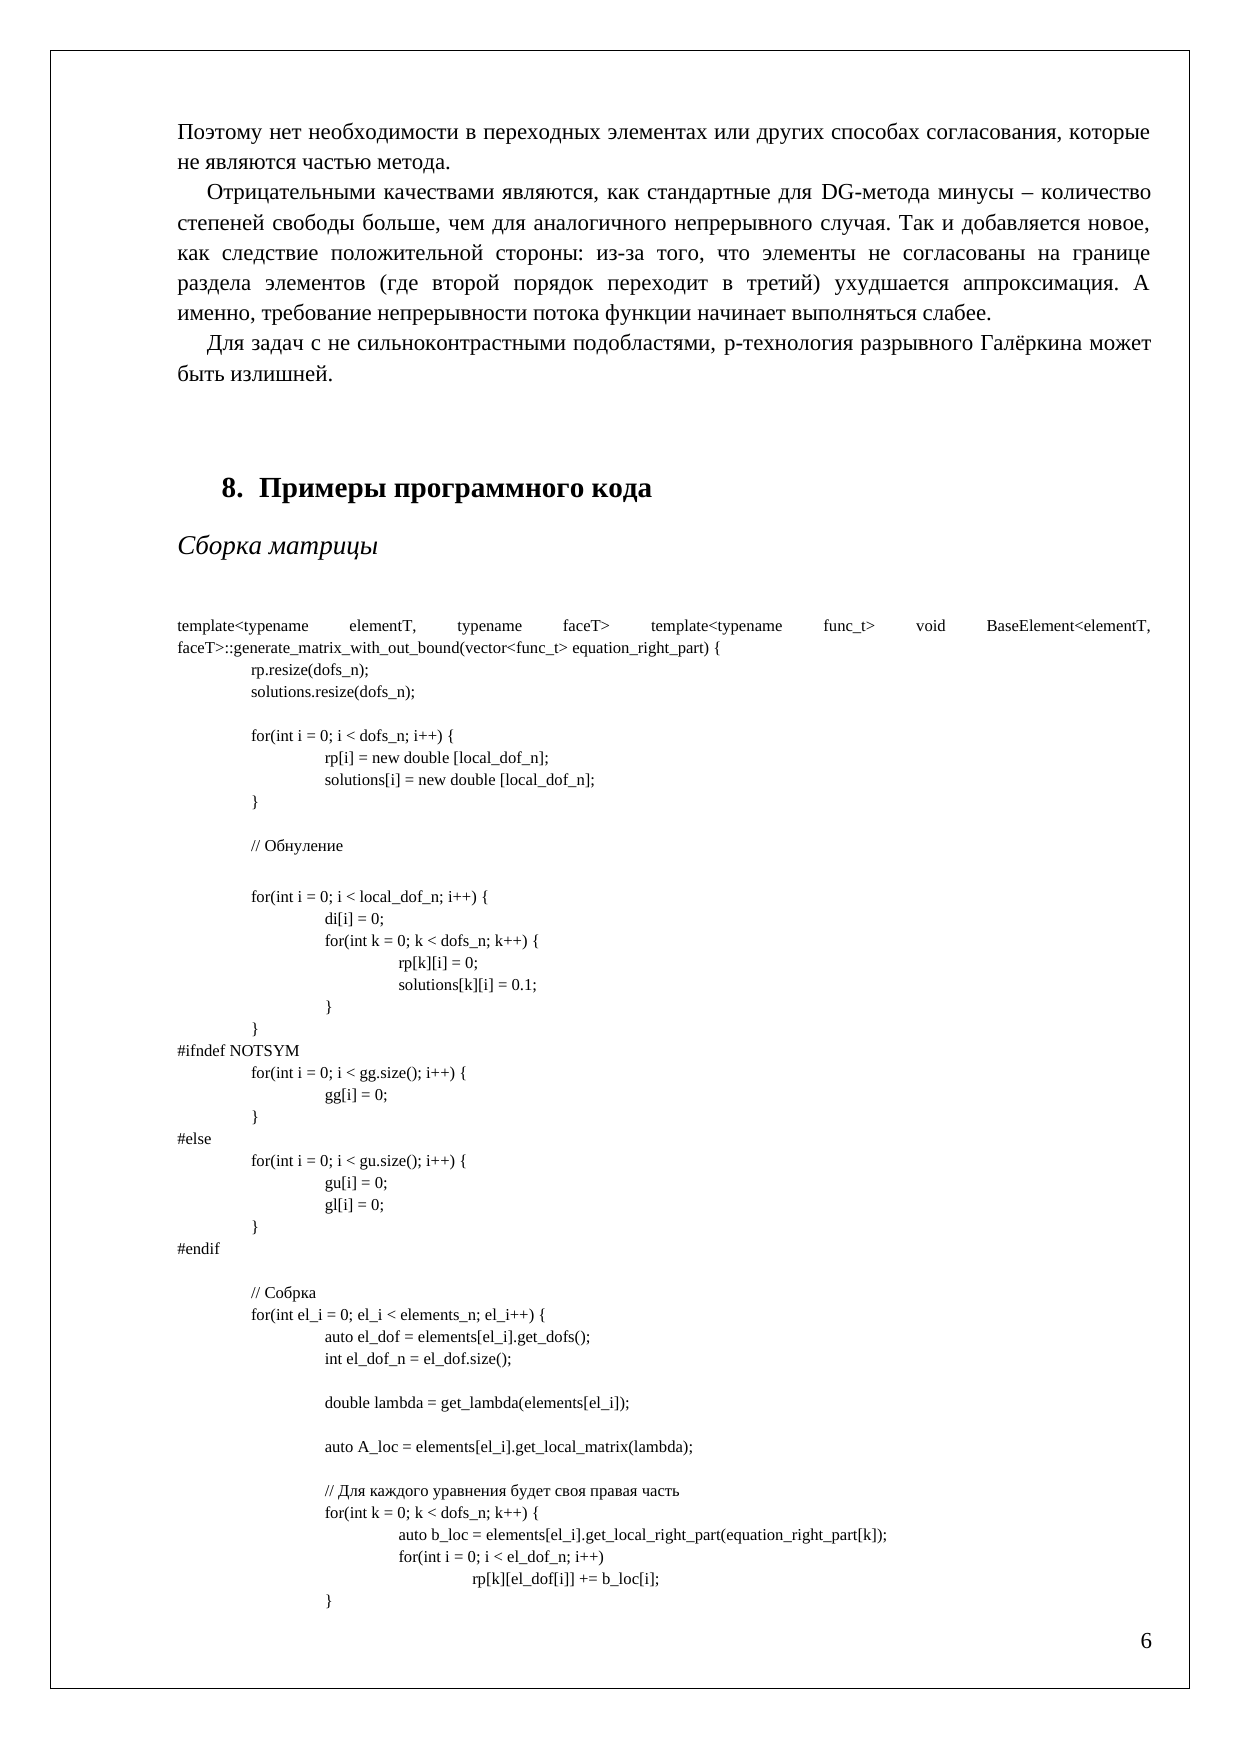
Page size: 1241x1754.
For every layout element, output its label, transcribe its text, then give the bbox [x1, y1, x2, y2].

text for(int i = 0; i < gg.size(); i++) { [177, 1063, 1152, 1082]
text for(int i = 0; i < dofs_n; i++) { [177, 726, 1152, 745]
text rp[k][el_dof[i]] += b_loc[i]; [177, 1568, 1152, 1588]
text } [177, 1217, 1152, 1236]
text #ifndef NOTSYM [177, 1041, 1152, 1060]
text for(int k = 0; k < dofs_n; k++) { [177, 1503, 1152, 1522]
text auto b_loc = elements[el_i].get_local_right_part(equation_right_part[k]); [177, 1524, 1152, 1544]
text } [177, 792, 1152, 811]
text auto A_loc = elements[el_i].get_local_matrix(lambda); [177, 1437, 1152, 1456]
text Для задач с не сильноконтрастными подобластями, p-технология разрывного Галёркина может быть излишней. [177, 329, 1152, 386]
text template<typename elementT, typename faceT> template<typename func_t> void BaseElement<elementT, faceT>::generate_matrix_with_out_bound(vector<func_t> equation_right_part) { [177, 616, 1152, 657]
text solutions[k][i] = 0.1; [177, 975, 1152, 994]
text // Для каждого уравнения будет своя правая часть [177, 1481, 1152, 1500]
text rp[k][i] = 0; [177, 953, 1152, 972]
text auto el_dof = elements[el_i].get_dofs(); [177, 1327, 1152, 1346]
text for(int i = 0; i < el_dof_n; i++) [177, 1547, 1152, 1566]
text } [177, 997, 1152, 1016]
text } [177, 1591, 1152, 1610]
text solutions[i] = new double [local_dof_n]; [177, 770, 1152, 789]
text // Собрка [177, 1283, 1152, 1302]
text gl[i] = 0; [177, 1195, 1152, 1214]
text for(int el_i = 0; el_i < elements_n; el_i++) { [177, 1305, 1152, 1324]
text // Обнуление [177, 836, 1152, 855]
text } [177, 1019, 1152, 1038]
text solutions.resize(dofs_n); [177, 682, 1152, 701]
text gu[i] = 0; [177, 1173, 1152, 1192]
subtitle Примеры программного кода [221, 470, 1152, 504]
text rp.resize(dofs_n); [177, 660, 1152, 679]
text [177, 118, 1152, 174]
text Отрицательными качествами являются, как стандартные для DG-метода минусы – количество степеней свободы больше, чем для аналогичного непрерывного случая. Так и добавляется новое, как следствие положительной стороны: из-за того, что элементы не согласованы на границе раздела элементов (где второй порядок переходит в третий) ухудшается аппроксимация. А именно, требование непрерывности потока функции начинает выполняться слабее. [177, 178, 1152, 326]
text for(int k = 0; k < dofs_n; k++) { [177, 931, 1152, 950]
text for(int i = 0; i < local_dof_n; i++) { [177, 887, 1152, 906]
text double lambda = get_lambda(elements[el_i]); [177, 1393, 1152, 1412]
subtitle Сборка матрицы [177, 529, 1152, 561]
text int el_dof_n = el_dof.size(); [177, 1349, 1152, 1368]
text di[i] = 0; [177, 909, 1152, 928]
text #else [177, 1129, 1152, 1148]
text rp[i] = new double [local_dof_n]; [177, 748, 1152, 767]
text #endif [177, 1239, 1152, 1258]
text } [177, 1107, 1152, 1126]
text gg[i] = 0; [177, 1085, 1152, 1104]
text for(int i = 0; i < gu.size(); i++) { [177, 1151, 1152, 1170]
